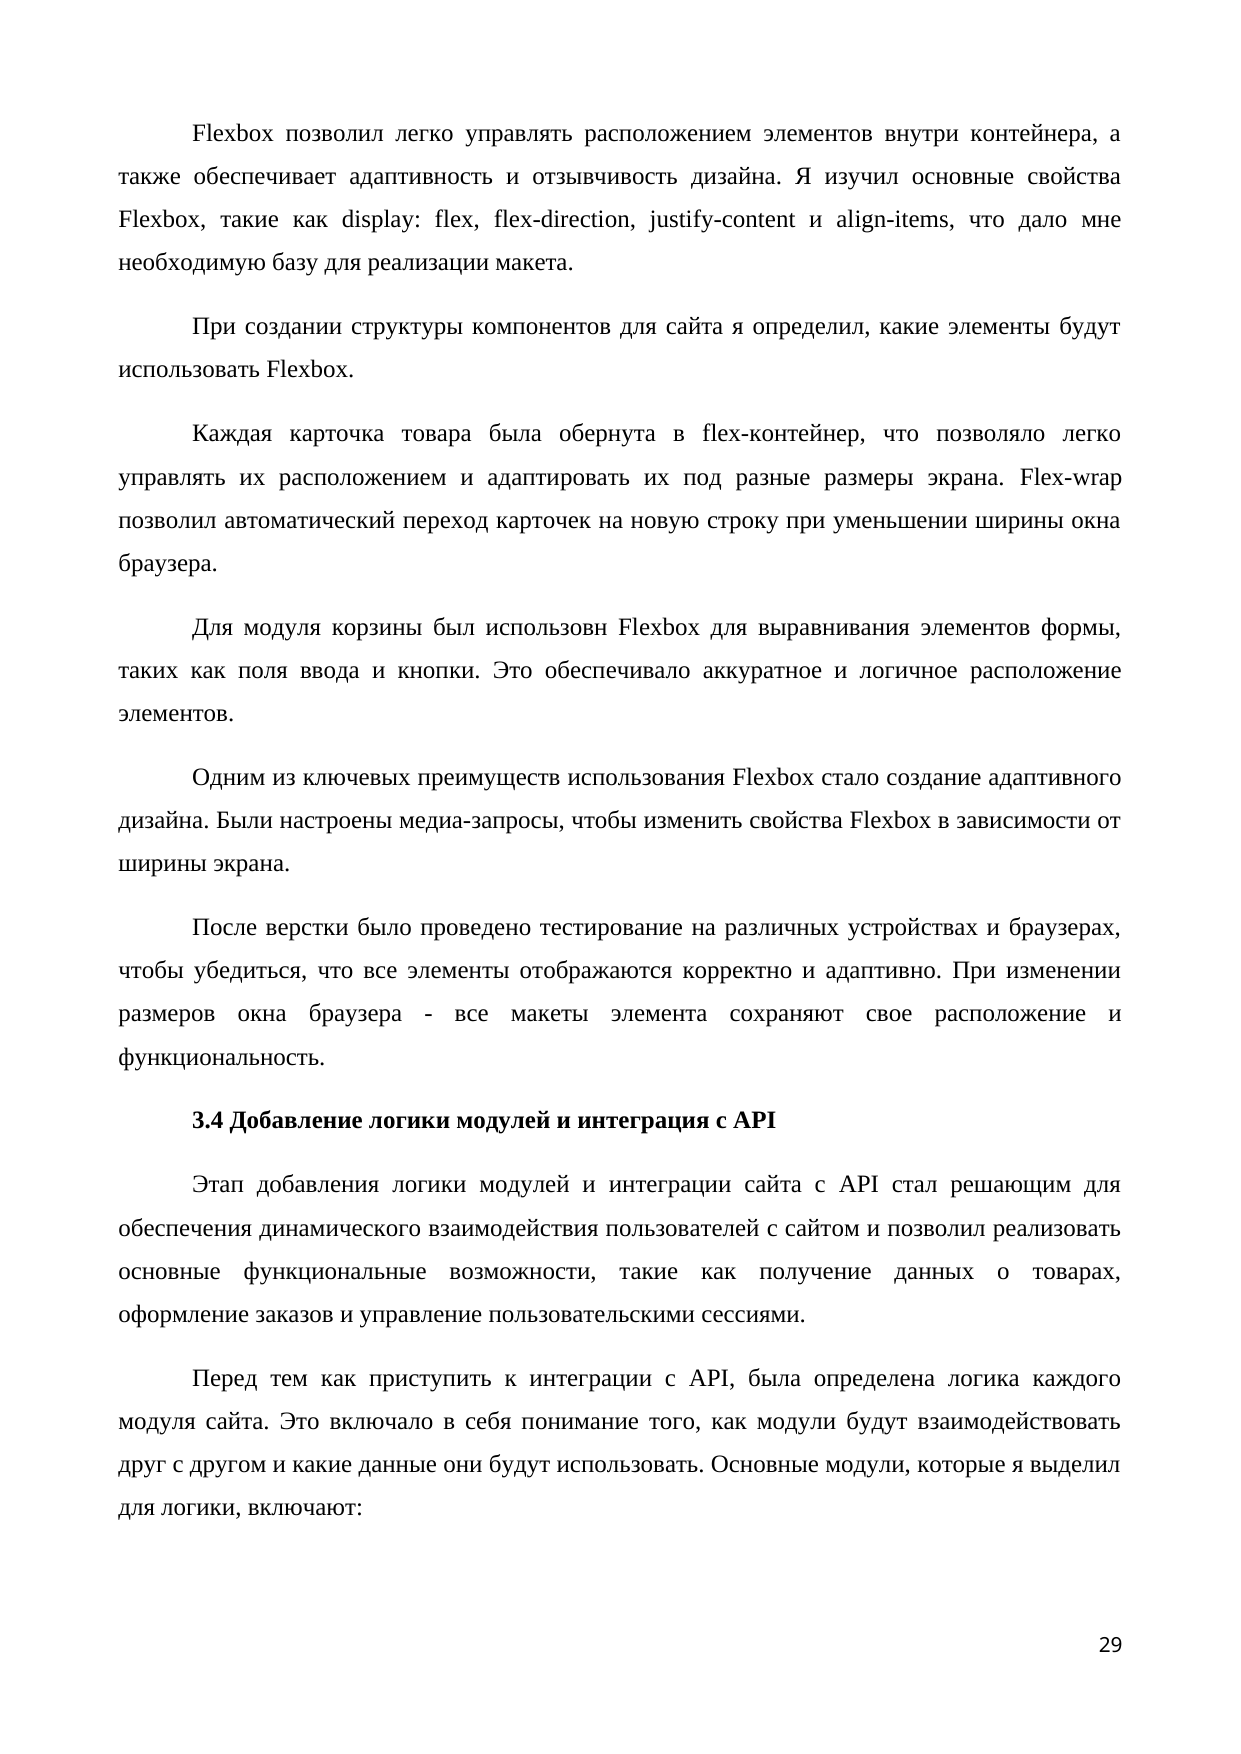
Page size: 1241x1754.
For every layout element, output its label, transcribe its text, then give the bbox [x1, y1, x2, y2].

text Для модуля корзины был использовн Flexbox для выравнивания элементов формы, таких как поля ввода и кнопки. Это обеспечивало аккуратное и логичное расположение элементов. [118, 612, 1122, 727]
text 3.4 Добавление логики модулей и интеграция с API [118, 1106, 1122, 1134]
text Одним из ключевых преимуществ использования Flexbox стало создание адаптивного дизайна. Были настроены медиа-запросы, чтобы изменить свойства Flexbox в зависимости от ширины экрана. [118, 762, 1122, 877]
text При создании структуры компонентов для сайта я определил, какие элементы будут использовать Flexbox. [118, 311, 1122, 383]
text Каждая карточка товара была обернута в flex-контейнер, что позволяло легко управлять их расположением и адаптировать их под разные размеры экрана. Flex-wrap позволил автоматический переход карточек на новую строку при уменьшении ширины окна браузера. [118, 418, 1122, 577]
text После верстки было проведено тестирование на различных устройствах и браузерах, чтобы убедиться, что все элементы отображаются корректно и адаптивно. При изменении размеров окна браузера - все макеты элемента сохраняют свое расположение и функциональность. [118, 912, 1122, 1070]
text Flexbox позволил легко управлять расположением элементов внутри контейнера, а также обеспечивает адаптивность и отзывчивость дизайна. Я изучил основные свойства Flexbox, такие как display: flex, flex-direction, justify-content и align-items, что дало мне необходимую базу для реализации макета. [118, 118, 1122, 276]
text Перед тем как приступить к интеграции с API, была определена логика каждого модуля сайта. Это включало в себя понимание того, как модули будут взаимодействовать друг с другом и какие данные они будут использовать. Основные модули, которые я выделил для логики, включают: [118, 1363, 1122, 1521]
text Этап добавления логики модулей и интеграции сайта с API стал решающим для обеспечения динамического взаимодействия пользователей с сайтом и позволил реализовать основные функциональные возможности, такие как получение данных о товарах, оформление заказов и управление пользовательскими сессиями. [118, 1169, 1122, 1328]
